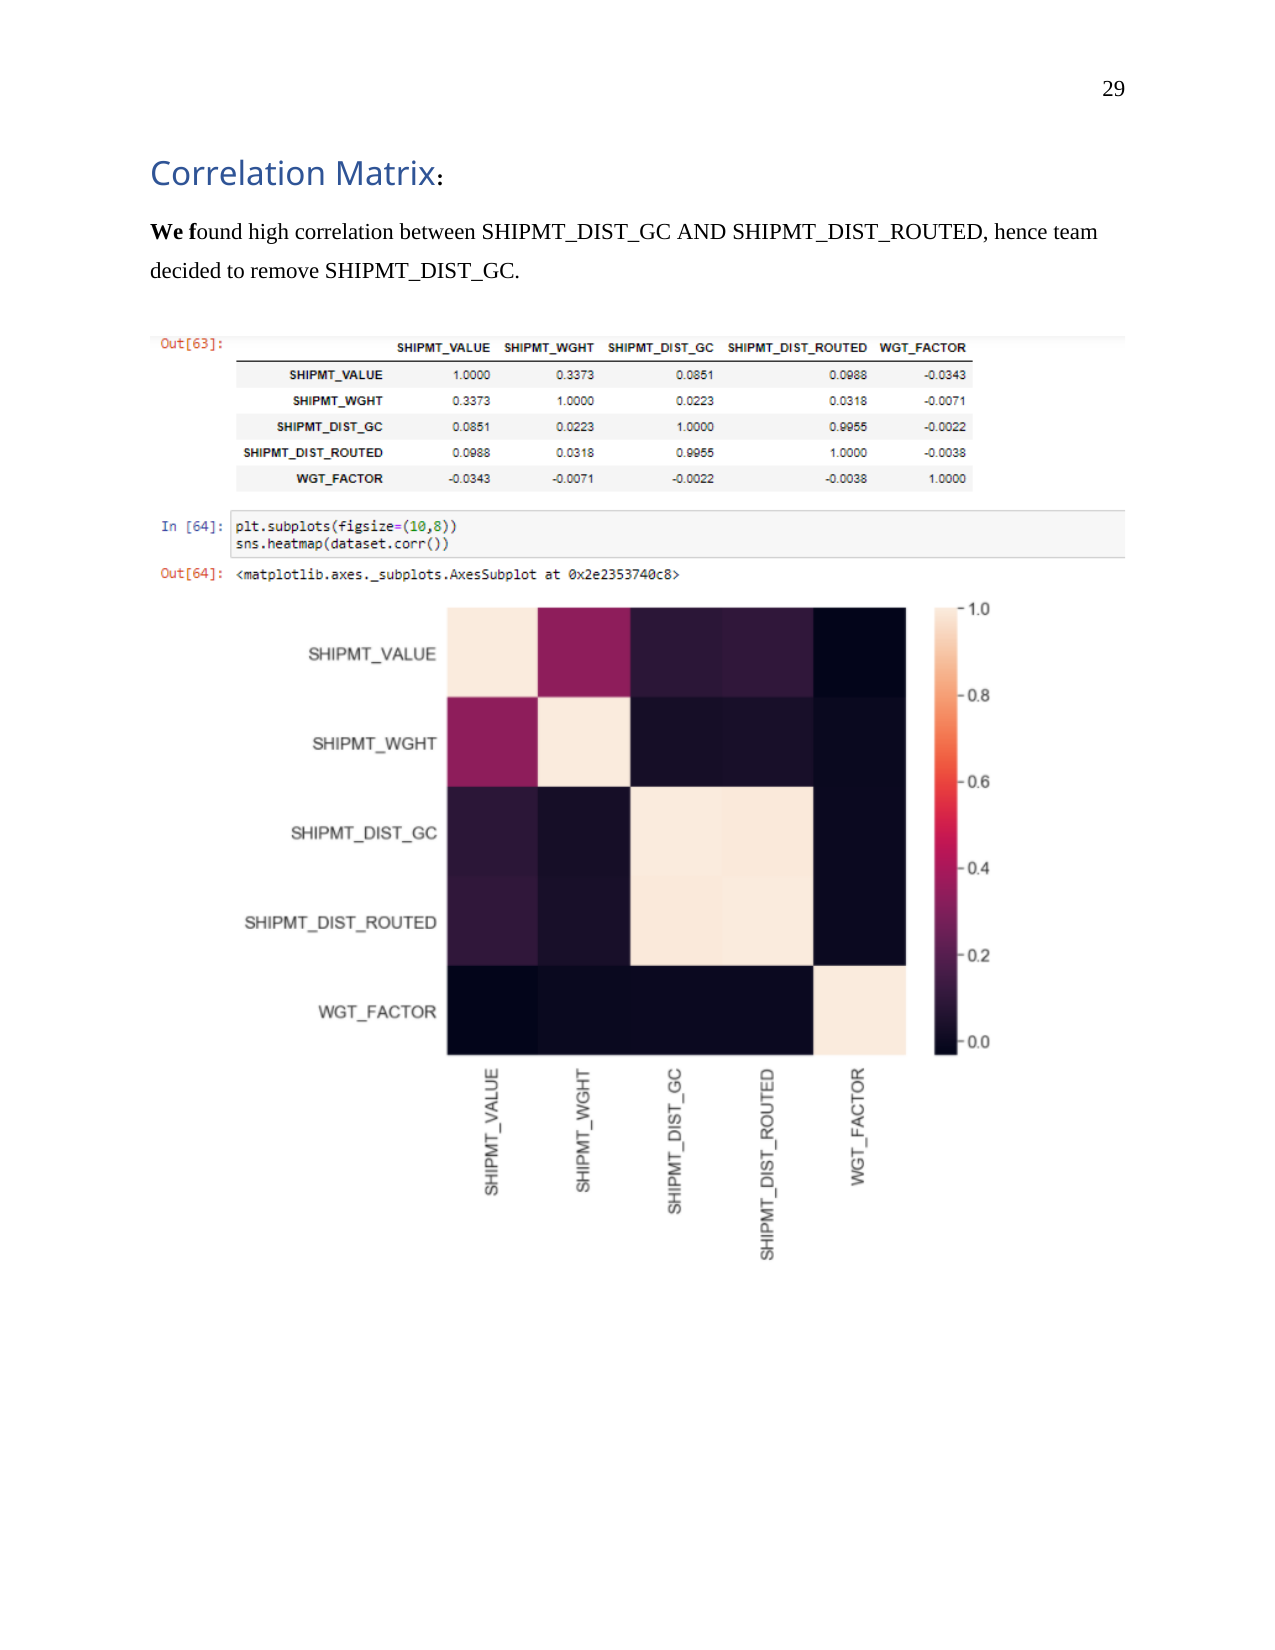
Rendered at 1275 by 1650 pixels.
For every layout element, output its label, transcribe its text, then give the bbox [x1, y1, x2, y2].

picture [150, 336, 1125, 1276]
text Correlation Matrix: [150, 150, 1125, 195]
text We found high correlation between SHIPMT_DIST_GC AND SHIPMT_DIST_ROUTED, hence team decided to remove SHIPMT_DIST_GC. [150, 218, 1125, 336]
